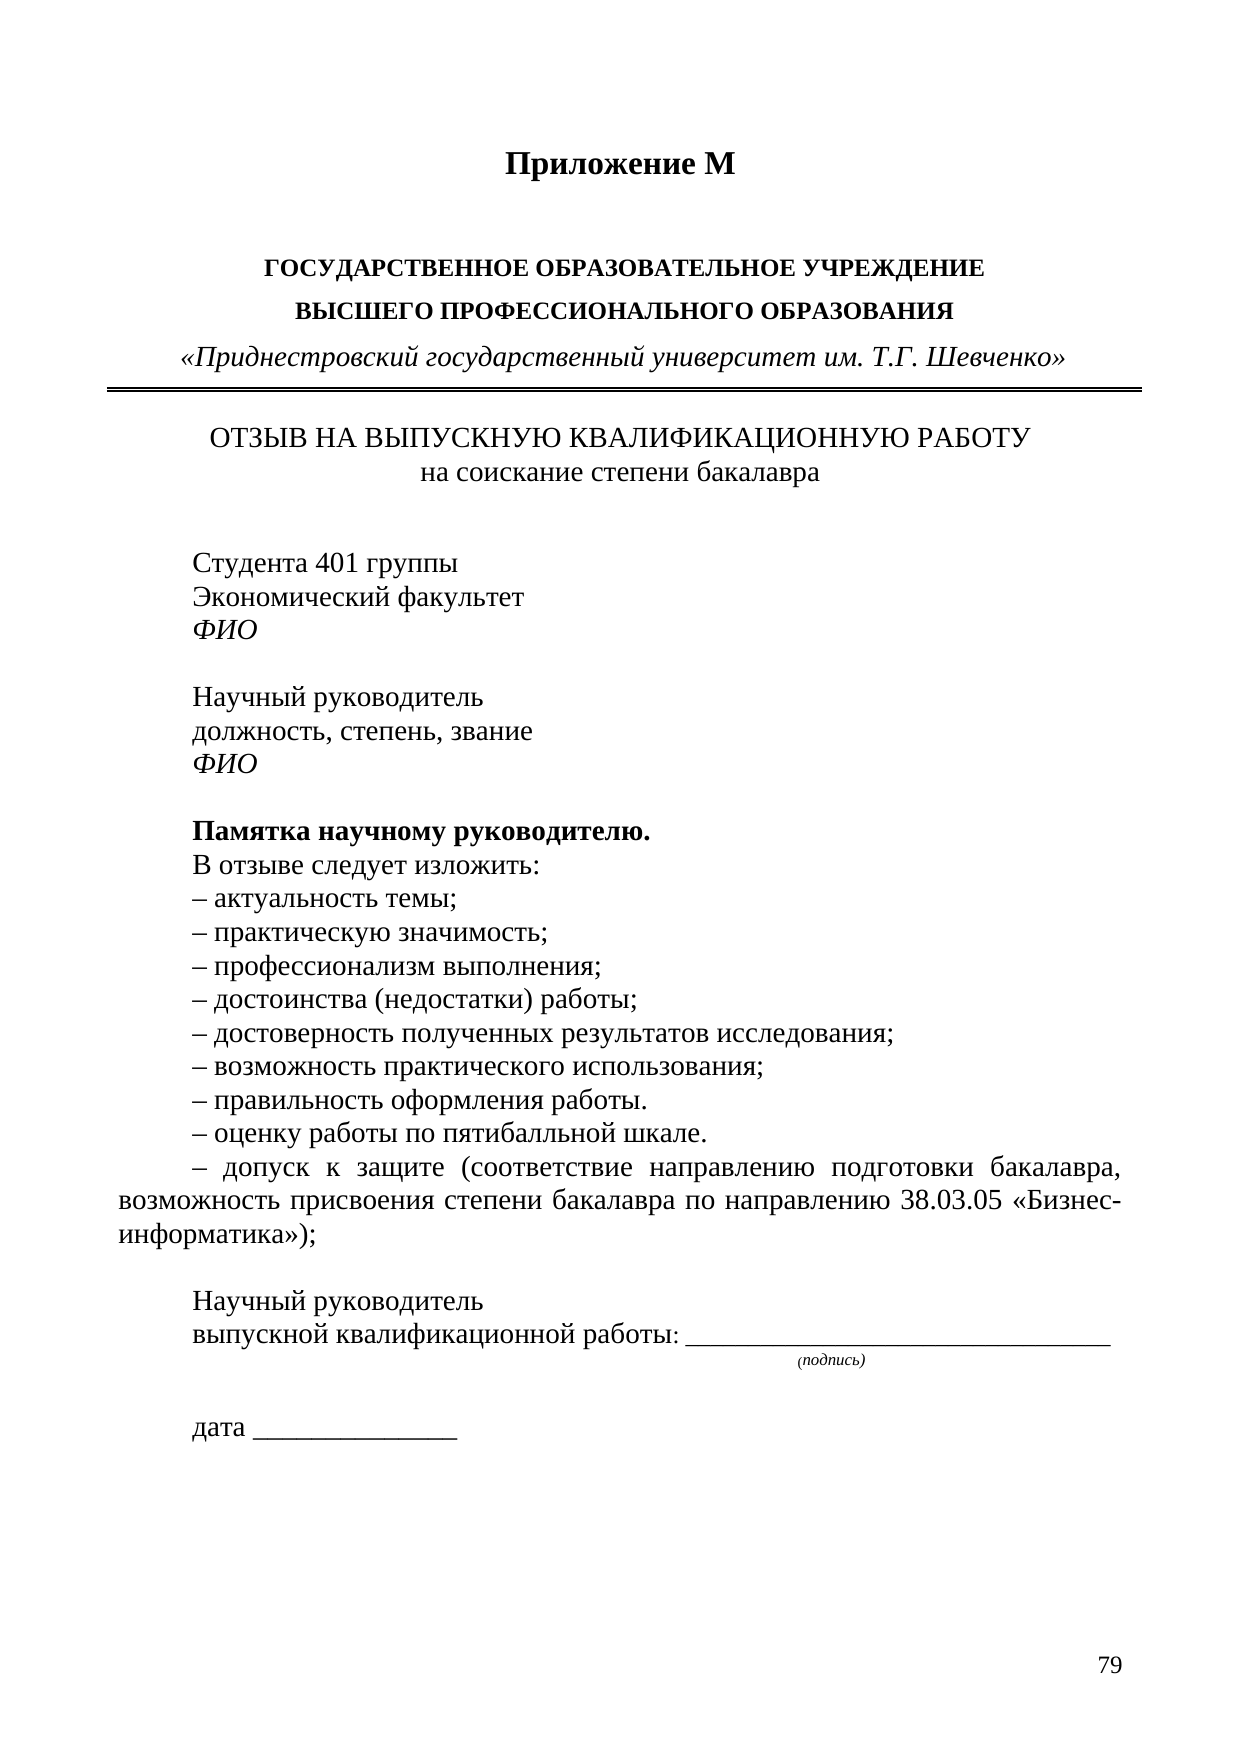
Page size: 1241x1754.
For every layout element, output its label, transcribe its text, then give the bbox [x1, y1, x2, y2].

text ФИО [118, 612, 1122, 646]
list (подпись) [797, 1350, 1122, 1384]
text Экономический факультет [118, 579, 1122, 612]
table_header ГОСУДАРСТВЕННОЕ ОБРАЗОВАТЕЛЬНОЕ УЧРЕЖДЕНИЕ ВЫСШЕГО ПРОФЕССИОНАЛЬНОГО ОБРАЗОВАНИЯ «Приднестровский государственный университет им. Т.Г. Шевченко» [107, 227, 1142, 387]
list выпускной квалификационной работы: __________________________________ [118, 1317, 1122, 1350]
text – актуальность темы; [118, 881, 1122, 914]
list Научный руководитель [118, 1283, 1122, 1317]
text дата ______________ [118, 1409, 1122, 1442]
text В отзыве следует изложить: [118, 847, 1122, 881]
text должность, степень, звание [118, 713, 1122, 746]
text – профессионализм выполнения; [118, 948, 1122, 981]
text – оценку работы по пятибалльной шкале. [118, 1115, 1122, 1149]
text – допуск к защите (соответствие направлению подготовки бакалавра, возможность присвоения степени бакалавра по направлению 38.03.05 «Бизнес-информатика»); [118, 1149, 1122, 1249]
text – правильность оформления работы. [118, 1082, 1122, 1115]
subtitle Приложение М [118, 143, 1122, 181]
text – практическую значимость; [118, 914, 1122, 948]
text Студента 401 группы [118, 545, 1122, 579]
text Научный руководитель [118, 679, 1122, 713]
text – достоверность полученных результатов исследования; [118, 1015, 1122, 1048]
text ОТЗЫВ НА ВЫПУСКНУЮ КВАЛИФИКАЦИОННУЮ РАБОТУ [118, 421, 1122, 454]
text Памятка научному руководителю. [118, 813, 1122, 847]
text – возможность практического использования; [118, 1048, 1122, 1082]
text – достоинства (недостатки) работы; [118, 981, 1122, 1015]
text ФИО [118, 746, 1122, 780]
text на соискание степени бакалавра [118, 454, 1122, 488]
